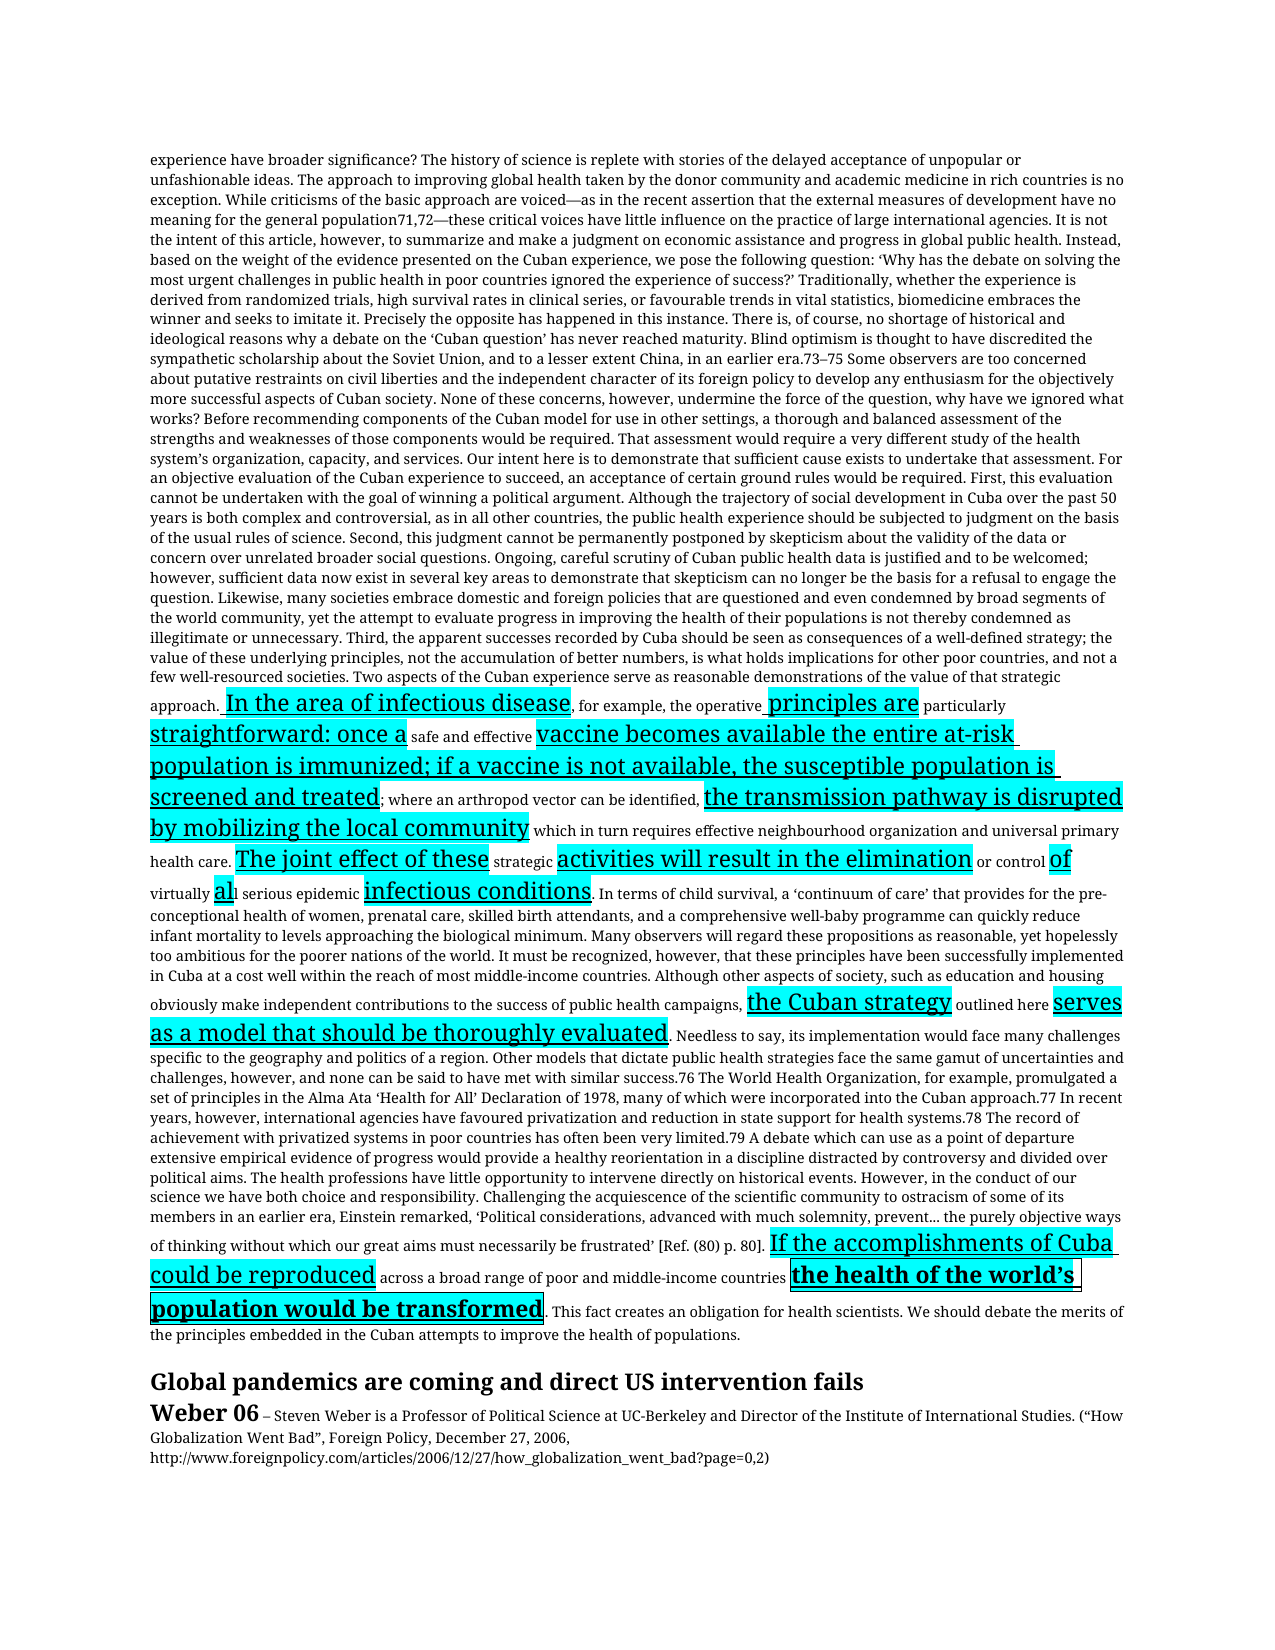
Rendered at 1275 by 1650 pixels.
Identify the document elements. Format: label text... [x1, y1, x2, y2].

text Weber 06 – Steven Weber is a Professor of Political Science at UC-Berkeley and Director of the Institute of International Studies. (“How Globalization Went Bad”, Foreign Policy, December 27, 2006, http://www.foreignpolicy.com/articles/2006/12/27/how_globalization_went_bad?page=0,2) [150, 1397, 1125, 1468]
subtitle Global pandemics are coming and direct US intervention fails [150, 1366, 1125, 1397]
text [150, 150, 1125, 1345]
